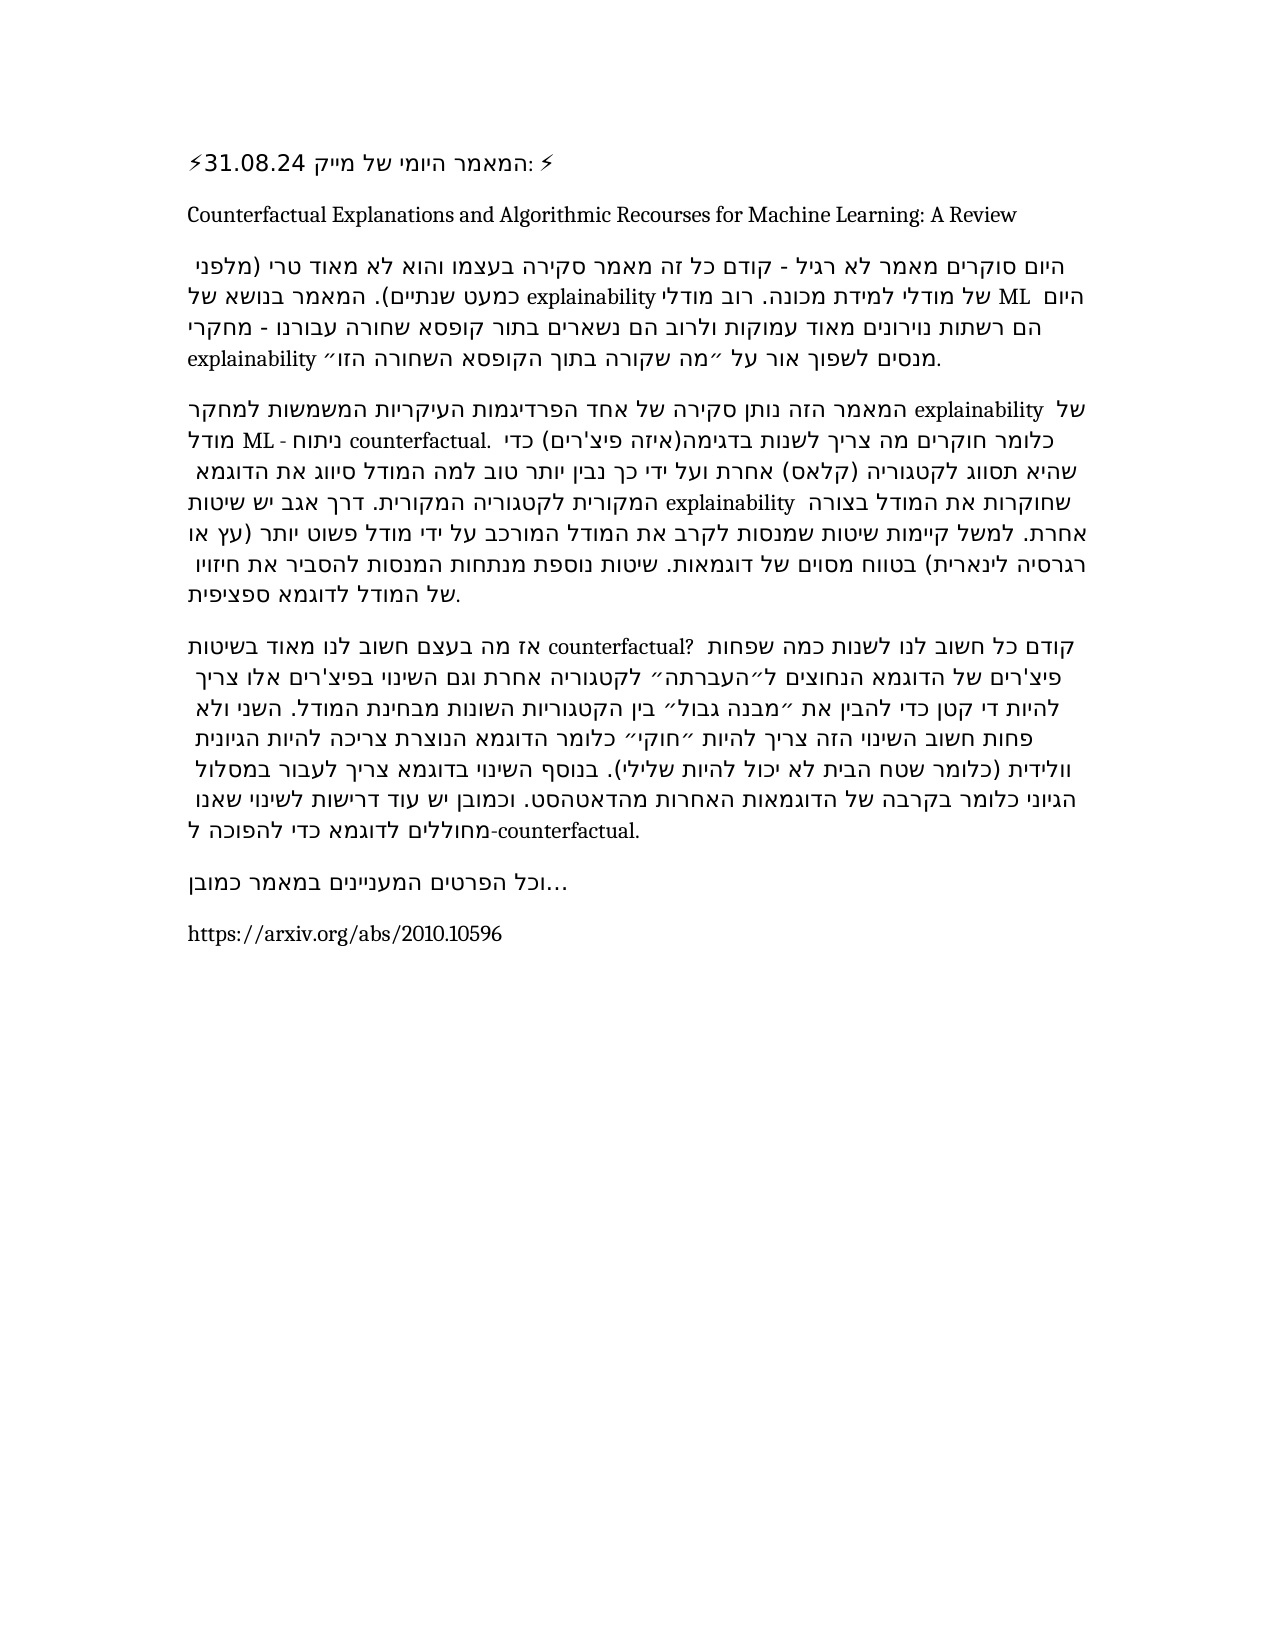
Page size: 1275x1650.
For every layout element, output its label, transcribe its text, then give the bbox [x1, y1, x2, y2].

text המאמר הזה נותן סקירה של אחד הפרדיגמות העיקריות המשמשות למחקר explainability של מודל ML - ניתוח counterfactual. כלומר חוקרים מה צריך לשנות בדגימה(איזה פיצ'רים) כדי שהיא תסווג לקטגוריה (קלאס) אחרת ועל ידי כך נבין יותר טוב למה המודל סיווג את הדוגמא המקורית לקטגוריה המקורית. דרך אגב יש שיטות explainability שחוקרות את המודל בצורה אחרת. למשל קיימות שיטות שמנסות לקרב את המודל המורכב על ידי מודל פשוט יותר (עץ או רגרסיה לינארית) בטווח מסוים של דוגמאות. שיטות נוספת מנתחות המנסות להסביר את חיזויו של המודל לדוגמא ספציפית. [187, 397, 1087, 608]
text ⚡️🚀המאמר היומי של מייק 31.08.24: ⚡️🚀 [187, 150, 1087, 177]
text אז מה בעצם חשוב לנו מאוד בשיטות counterfactual? קודם כל חשוב לנו לשנות כמה שפחות פיצ'רים של הדוגמא הנחוצים ל״העברתה״ לקטגוריה אחרת וגם השינוי בפיצ'רים אלו צריך להיות די קטן כדי להבין את ״מבנה גבול״ בין הקטגוריות השונות מבחינת המודל. השני ולא פחות חשוב השינוי הזה צריך להיות ״חוקי״ כלומר הדוגמא הנוצרת צריכה להיות הגיונית וולידית (כלומר שטח הבית לא יכול להיות שלילי). בנוסף השינוי בדוגמא צריך לעבור במסלול הגיוני כלומר בקרבה של הדוגמאות האחרות מהדאטהסט. וכמובן יש עוד דרישות לשינוי שאנו מחוללים לדוגמא כדי להפוכה ל-counterfactual. [187, 633, 1087, 844]
text Counterfactual Explanations and Algorithmic Recourses for Machine Learning: A Review [187, 202, 1087, 228]
text וכל הפרטים המעניינים במאמר כמובן… [187, 869, 1087, 896]
text היום סוקרים מאמר לא רגיל - קודם כל זה מאמר סקירה בעצמו והוא לא מאוד טרי (מלפני כמעט שנתיים). המאמר בנושא של explainability של מודלי למידת מכונה. רוב מודלי ML היום הם רשתות נוירונים מאוד עמוקות ולרוב הם נשארים בתור קופסא שחורה עבורנו - מחקרי explainability מנסים לשפוך אור על ״מה שקורה בתוך הקופסא השחורה הזו״. [187, 253, 1087, 372]
text https://arxiv.org/abs/2010.10596 [187, 920, 1087, 947]
